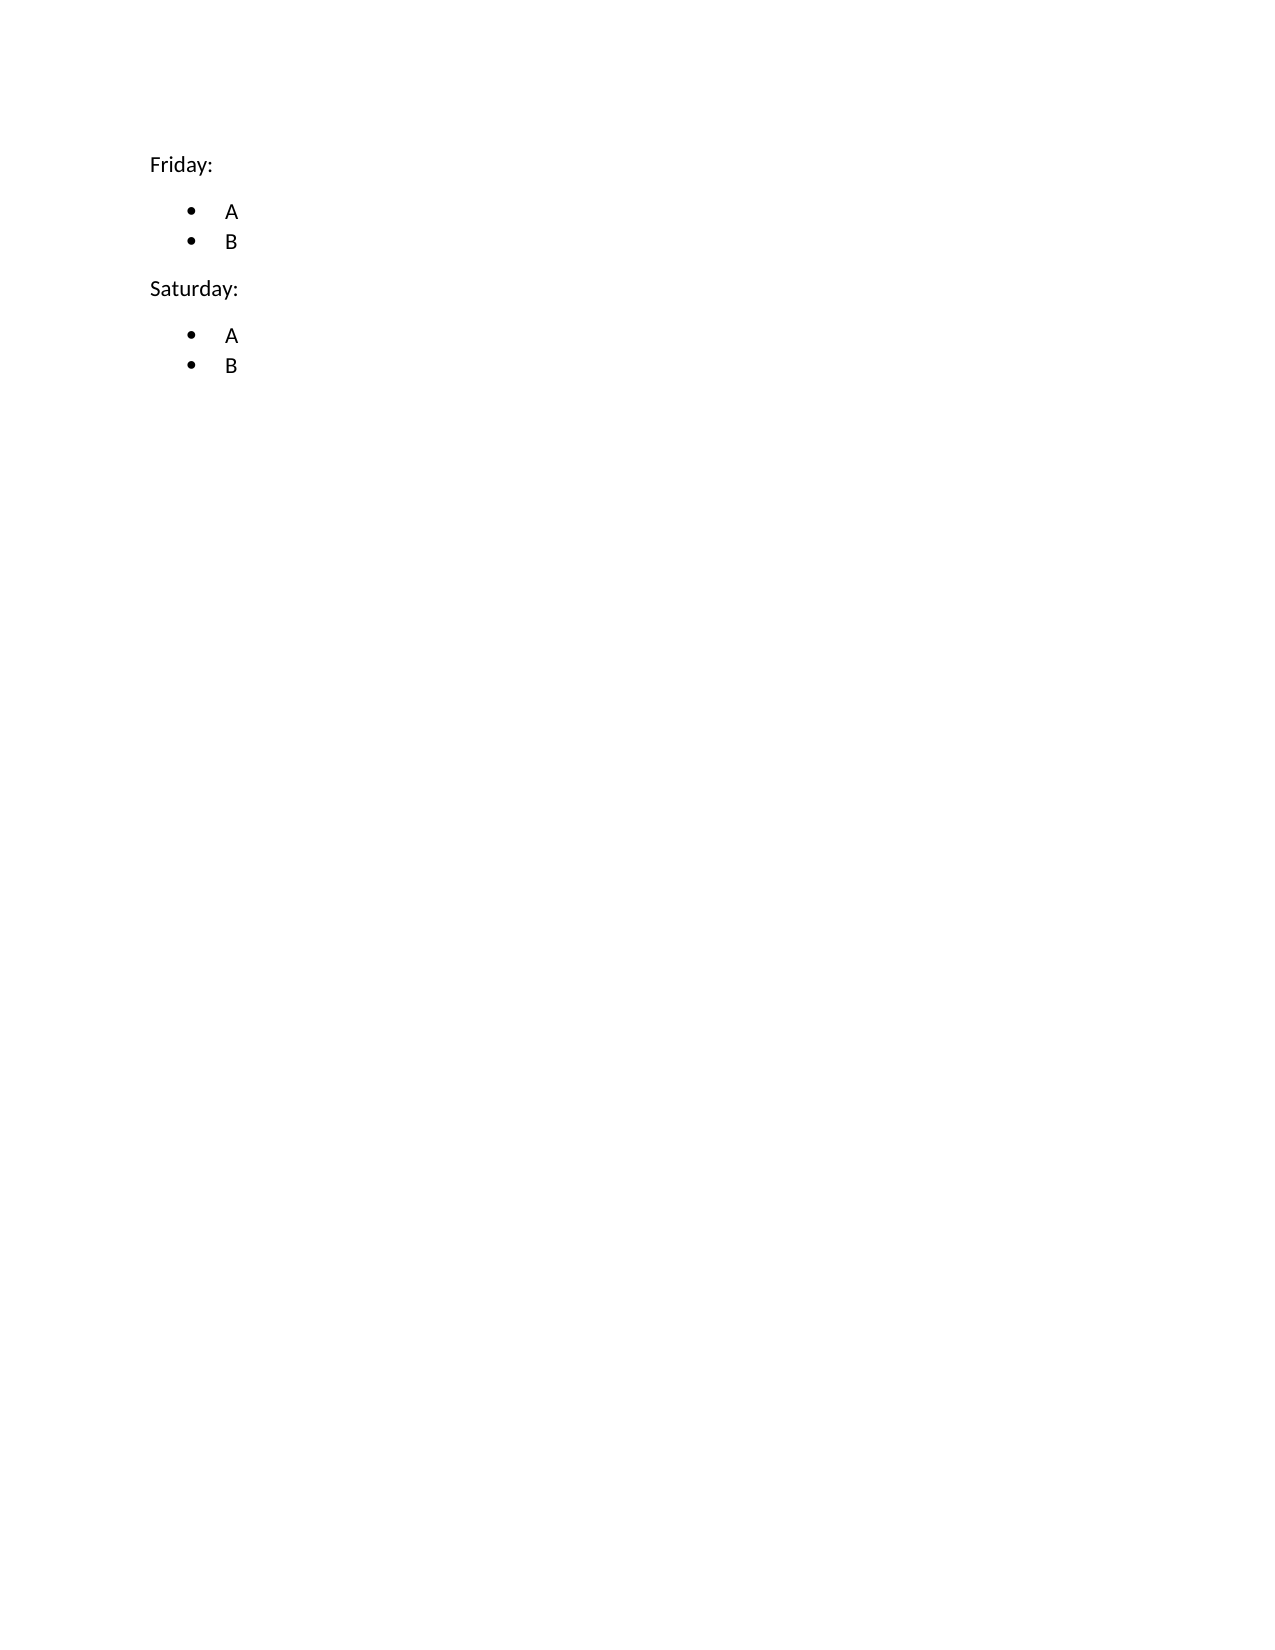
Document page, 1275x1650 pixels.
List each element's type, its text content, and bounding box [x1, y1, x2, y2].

list A [187, 197, 1125, 225]
list A [187, 321, 1125, 349]
text Friday: [150, 150, 1125, 178]
text Saturday: [150, 274, 1125, 302]
list B [187, 351, 1125, 379]
list B [187, 227, 1125, 255]
